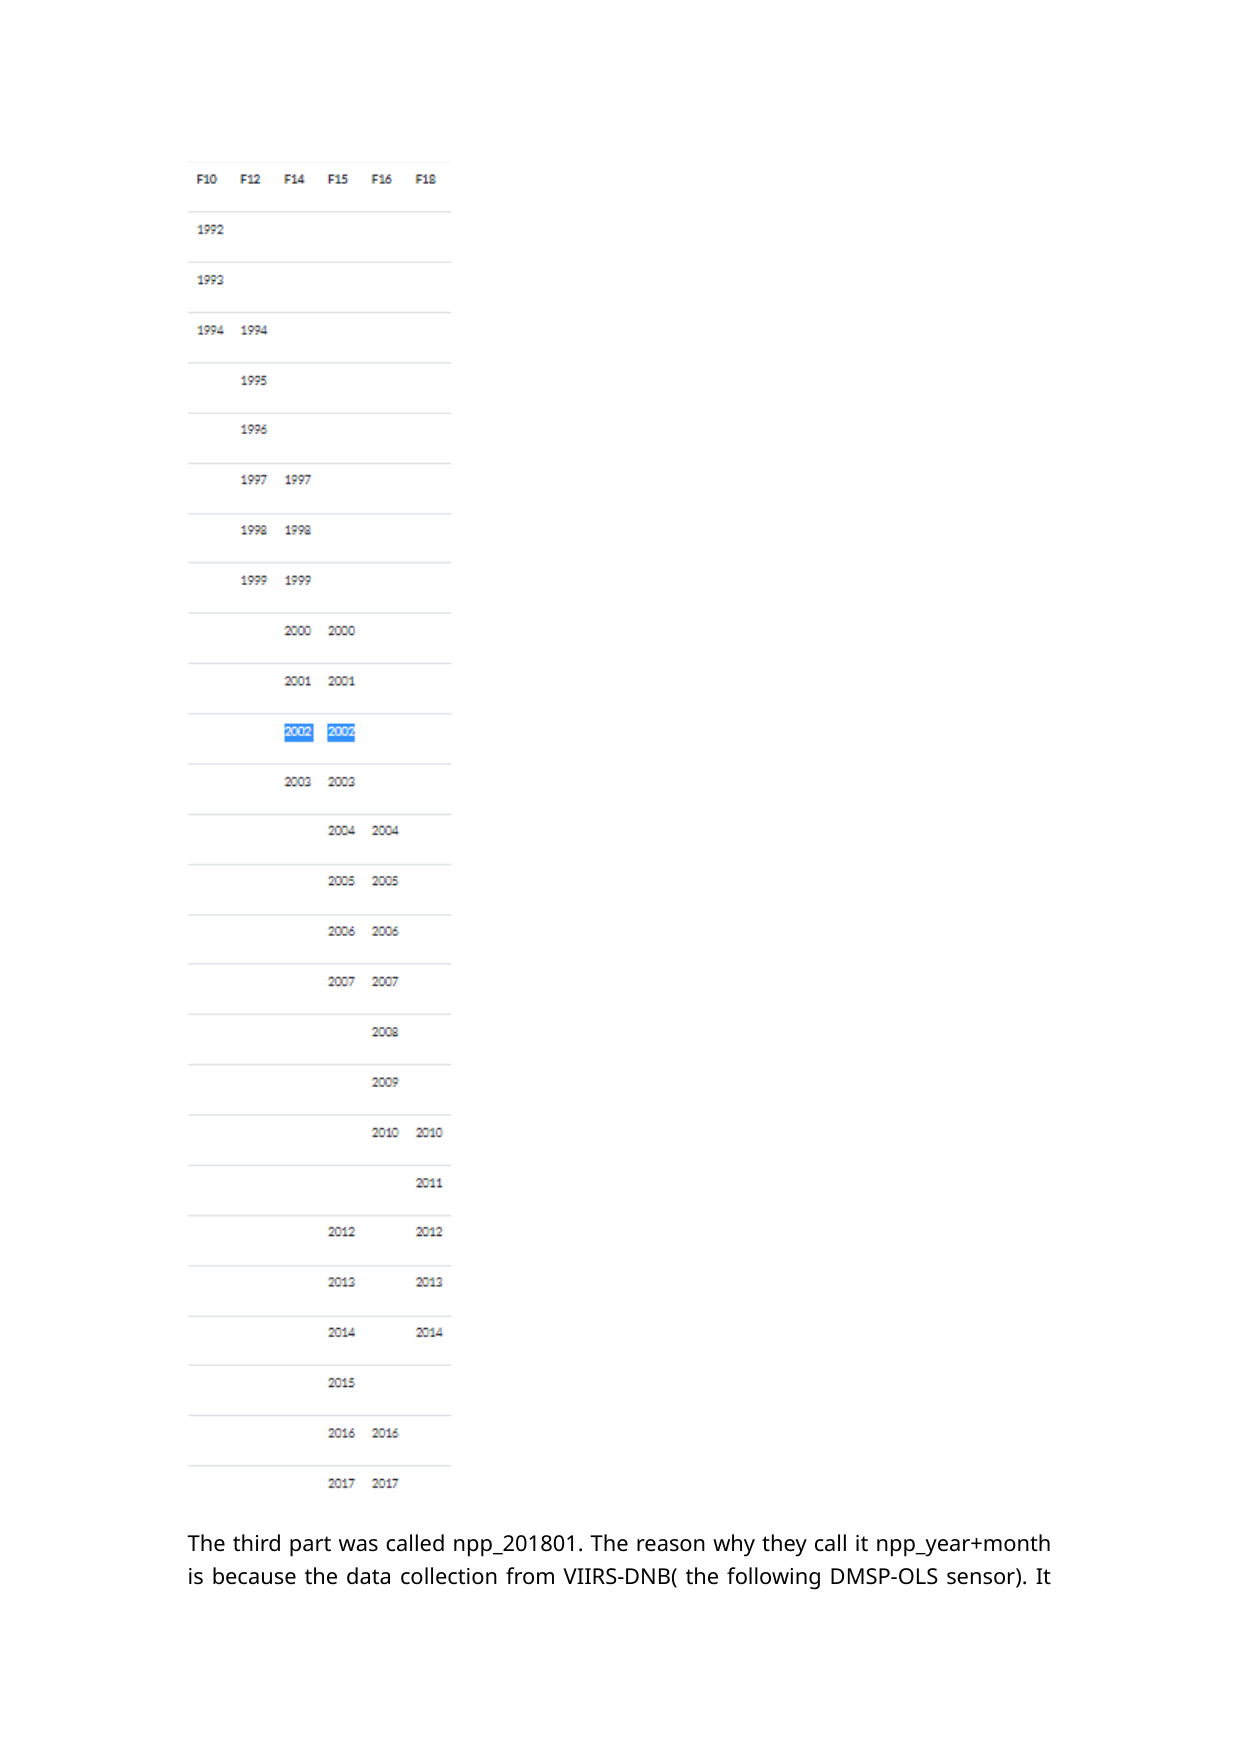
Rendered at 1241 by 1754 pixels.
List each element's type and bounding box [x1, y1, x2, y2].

text [187, 1527, 1053, 1592]
picture [187, 162, 485, 1508]
